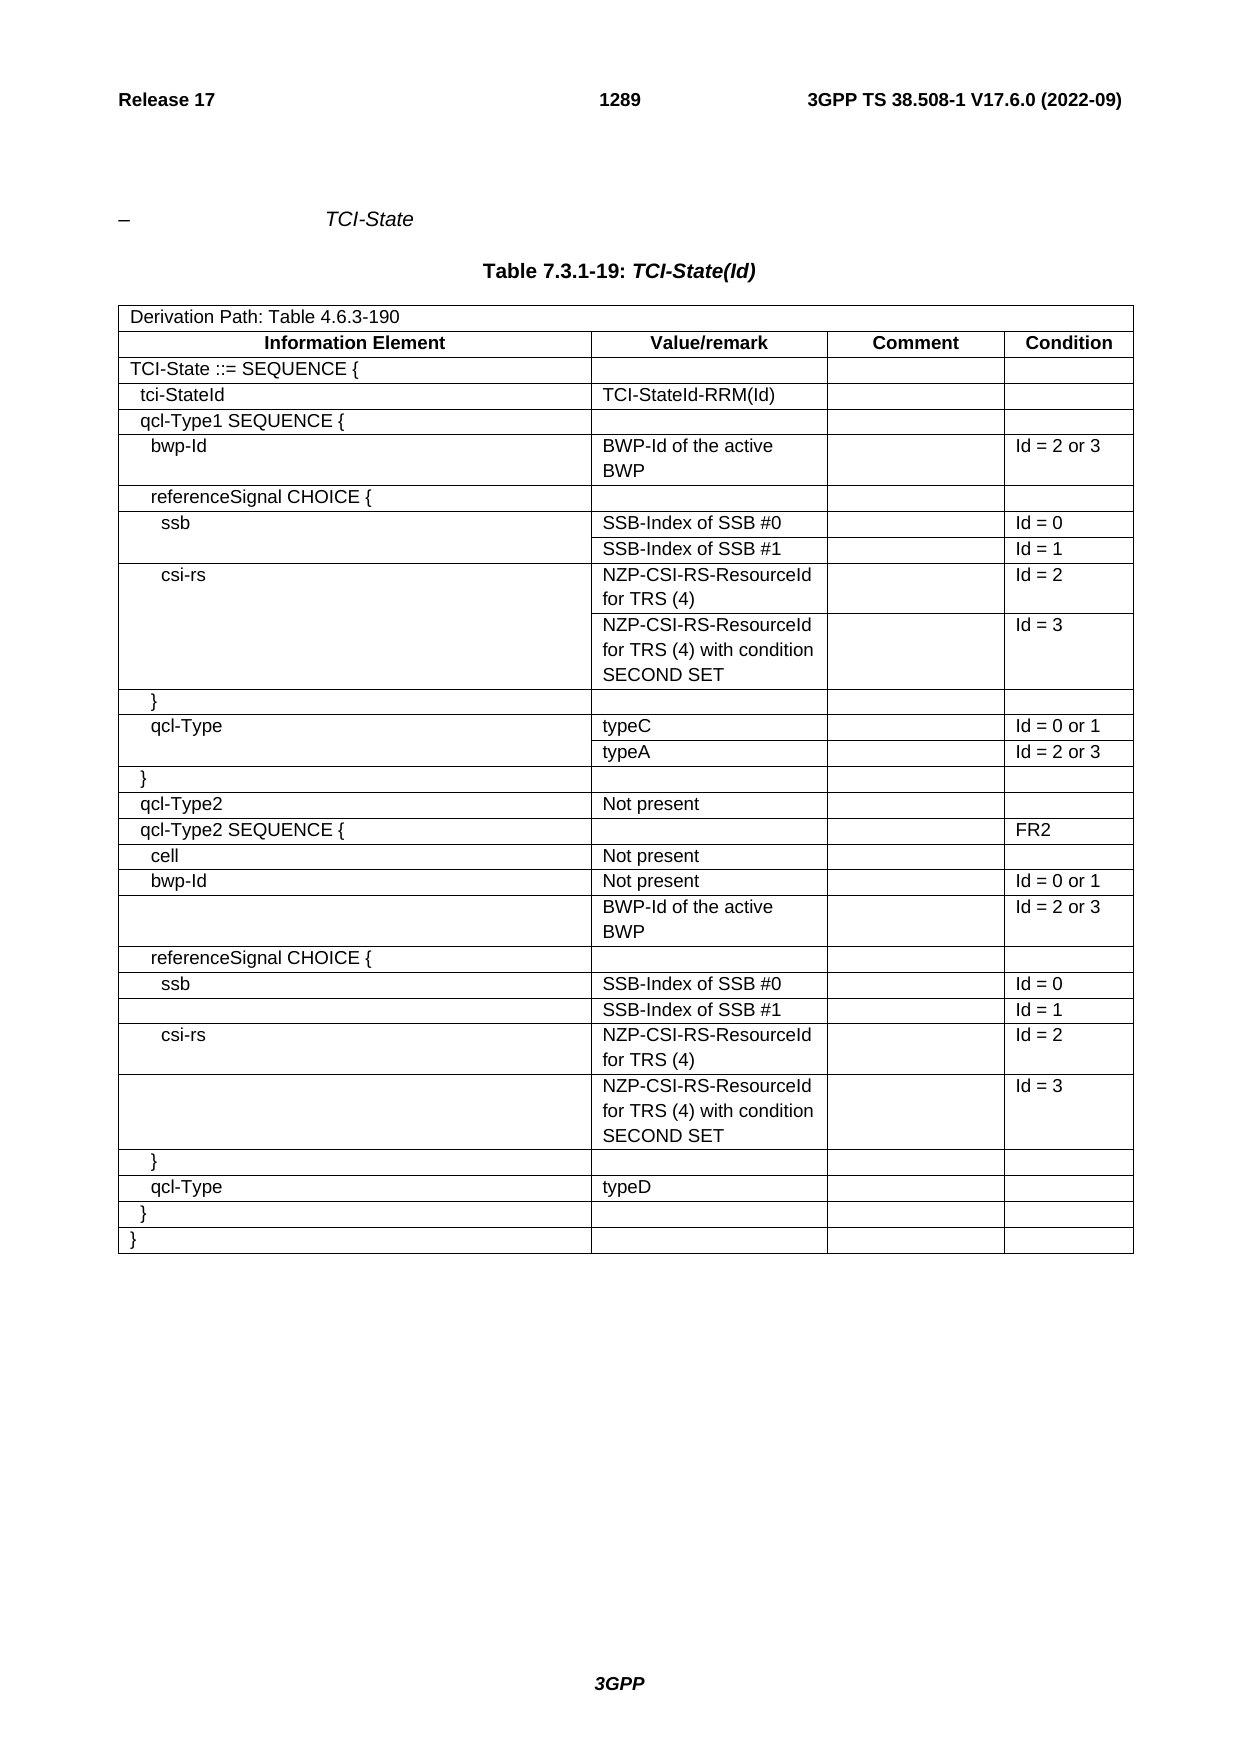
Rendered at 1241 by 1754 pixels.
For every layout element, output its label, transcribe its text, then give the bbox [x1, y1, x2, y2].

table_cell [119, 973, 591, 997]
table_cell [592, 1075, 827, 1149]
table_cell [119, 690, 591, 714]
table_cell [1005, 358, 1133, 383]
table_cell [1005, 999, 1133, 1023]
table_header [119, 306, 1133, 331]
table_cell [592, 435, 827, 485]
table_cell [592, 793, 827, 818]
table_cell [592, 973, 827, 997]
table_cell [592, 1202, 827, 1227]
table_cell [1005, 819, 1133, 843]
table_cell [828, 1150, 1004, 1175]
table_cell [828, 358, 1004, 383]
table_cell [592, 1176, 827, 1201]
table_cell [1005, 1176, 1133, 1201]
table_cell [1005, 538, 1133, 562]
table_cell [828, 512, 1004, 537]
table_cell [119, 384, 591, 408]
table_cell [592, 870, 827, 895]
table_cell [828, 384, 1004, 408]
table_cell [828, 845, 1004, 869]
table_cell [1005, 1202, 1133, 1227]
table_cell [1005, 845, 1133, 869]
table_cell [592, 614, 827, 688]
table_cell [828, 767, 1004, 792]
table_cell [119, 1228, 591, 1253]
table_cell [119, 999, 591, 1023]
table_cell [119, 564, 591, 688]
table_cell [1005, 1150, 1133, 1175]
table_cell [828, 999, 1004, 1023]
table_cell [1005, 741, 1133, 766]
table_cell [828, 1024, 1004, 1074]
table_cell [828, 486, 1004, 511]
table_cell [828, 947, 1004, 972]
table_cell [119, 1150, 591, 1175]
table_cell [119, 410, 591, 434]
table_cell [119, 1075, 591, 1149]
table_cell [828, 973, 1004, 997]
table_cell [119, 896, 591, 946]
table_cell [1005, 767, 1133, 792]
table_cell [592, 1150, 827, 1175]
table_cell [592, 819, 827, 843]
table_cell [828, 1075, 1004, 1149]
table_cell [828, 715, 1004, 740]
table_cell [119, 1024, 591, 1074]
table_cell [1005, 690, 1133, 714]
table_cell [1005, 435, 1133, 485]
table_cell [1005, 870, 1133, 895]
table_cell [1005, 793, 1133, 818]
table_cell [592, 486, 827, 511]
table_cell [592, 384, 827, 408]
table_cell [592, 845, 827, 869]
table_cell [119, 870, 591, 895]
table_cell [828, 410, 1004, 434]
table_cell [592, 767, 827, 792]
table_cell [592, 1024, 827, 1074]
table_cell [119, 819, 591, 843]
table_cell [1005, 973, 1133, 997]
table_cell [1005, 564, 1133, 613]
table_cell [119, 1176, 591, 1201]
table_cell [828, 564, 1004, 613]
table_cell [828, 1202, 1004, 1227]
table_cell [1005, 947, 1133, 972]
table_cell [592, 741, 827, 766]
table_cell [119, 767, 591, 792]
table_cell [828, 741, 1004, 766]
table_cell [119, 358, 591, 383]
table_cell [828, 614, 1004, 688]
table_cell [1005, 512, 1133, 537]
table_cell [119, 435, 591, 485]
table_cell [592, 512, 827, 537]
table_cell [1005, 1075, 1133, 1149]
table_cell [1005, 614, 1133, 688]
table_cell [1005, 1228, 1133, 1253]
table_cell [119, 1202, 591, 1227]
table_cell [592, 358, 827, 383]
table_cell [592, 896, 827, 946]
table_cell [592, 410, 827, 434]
text – TCI-State [118, 206, 1122, 230]
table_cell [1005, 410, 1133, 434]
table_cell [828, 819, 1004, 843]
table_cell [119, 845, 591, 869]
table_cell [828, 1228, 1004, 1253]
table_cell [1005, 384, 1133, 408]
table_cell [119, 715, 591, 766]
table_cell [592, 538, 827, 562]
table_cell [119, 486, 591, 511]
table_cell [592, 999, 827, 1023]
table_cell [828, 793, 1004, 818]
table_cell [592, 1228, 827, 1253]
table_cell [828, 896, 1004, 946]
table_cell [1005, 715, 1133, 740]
text Table 7.3.1-19: TCI-State(Id) [118, 259, 1122, 283]
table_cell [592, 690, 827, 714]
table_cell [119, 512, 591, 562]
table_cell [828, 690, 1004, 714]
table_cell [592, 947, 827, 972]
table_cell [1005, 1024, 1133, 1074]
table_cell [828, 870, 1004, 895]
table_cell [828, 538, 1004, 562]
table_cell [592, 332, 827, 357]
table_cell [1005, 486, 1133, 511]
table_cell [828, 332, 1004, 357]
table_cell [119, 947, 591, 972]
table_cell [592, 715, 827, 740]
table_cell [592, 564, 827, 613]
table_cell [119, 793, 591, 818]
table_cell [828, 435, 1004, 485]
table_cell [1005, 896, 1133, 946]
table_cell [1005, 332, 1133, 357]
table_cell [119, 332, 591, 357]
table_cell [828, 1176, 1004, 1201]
